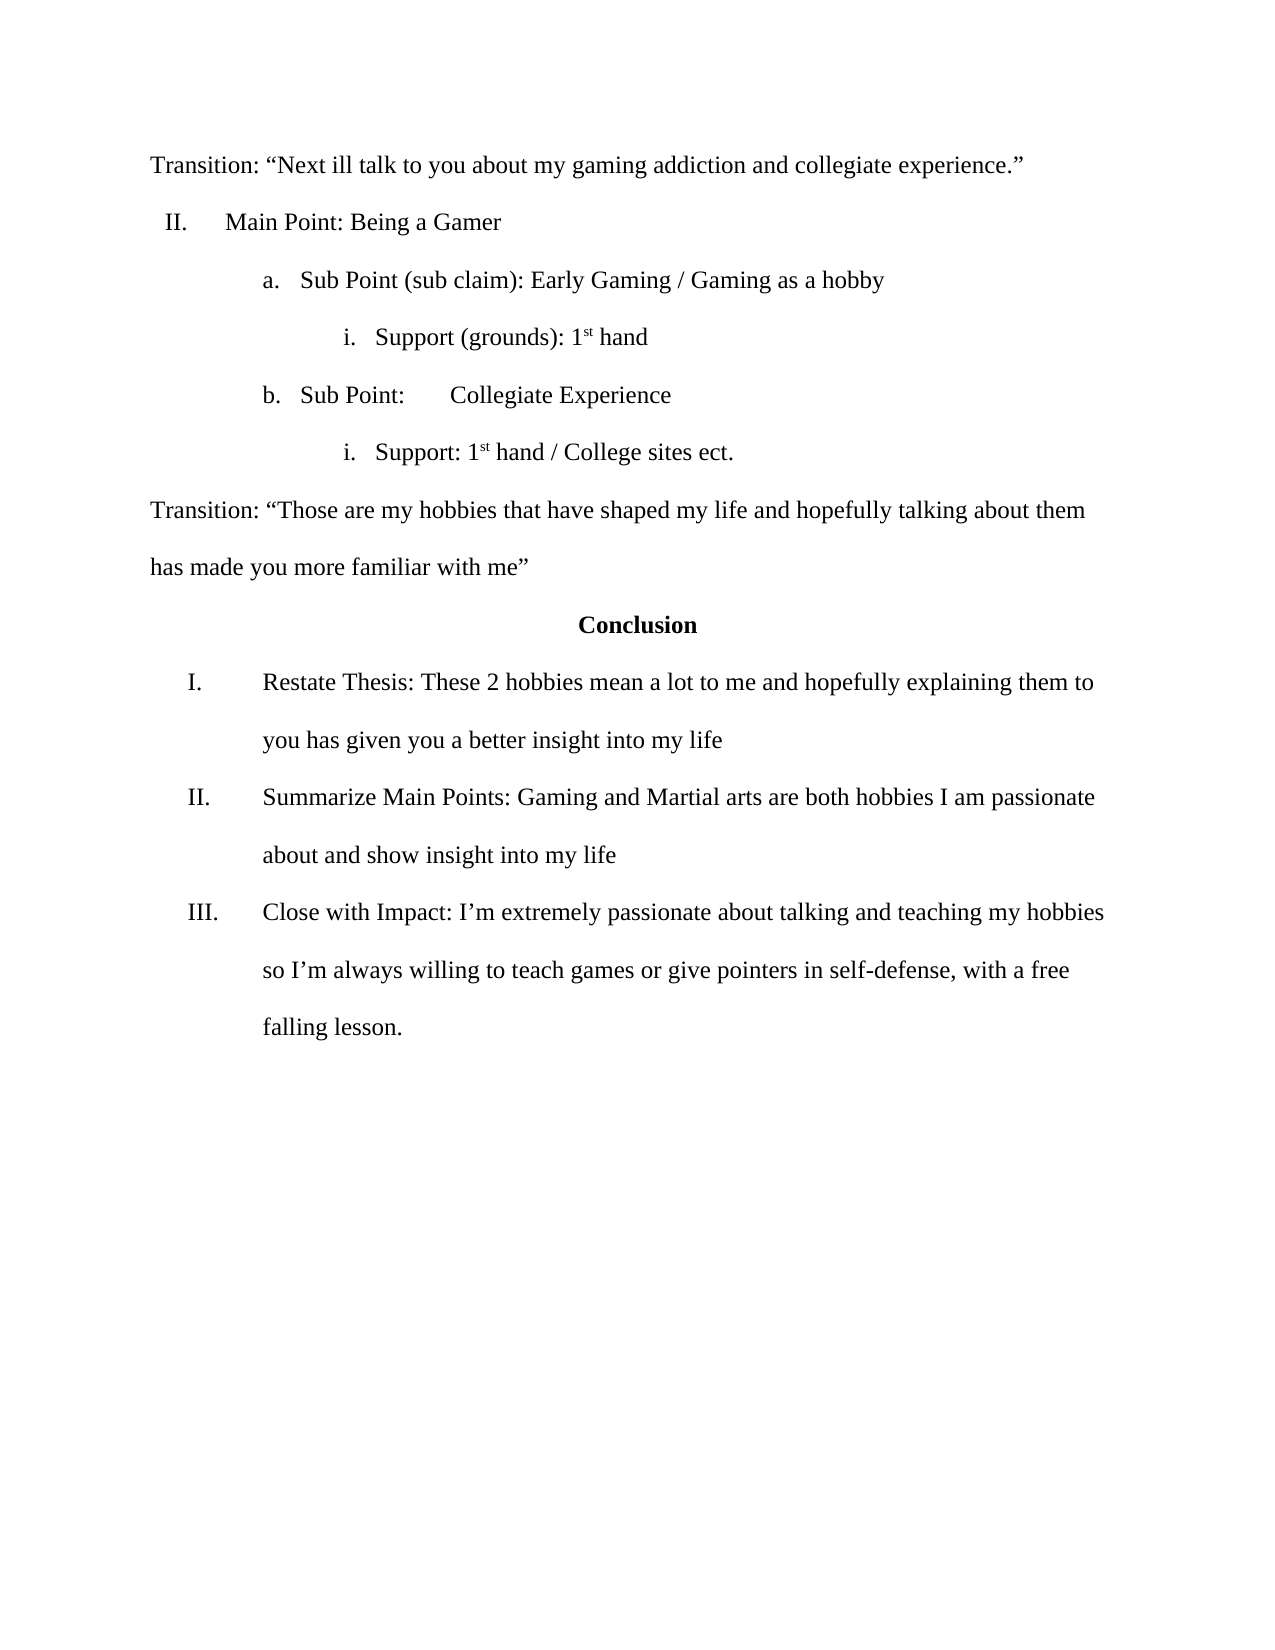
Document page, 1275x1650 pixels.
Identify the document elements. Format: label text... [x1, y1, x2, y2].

list Close with Impact: I’m extremely passionate about talking and teaching my hobbies so I’m always willing to teach games or give pointers in self-defense, with a free falling lesson. [187, 897, 1125, 1041]
list Support: 1st hand / College sites ect. [356, 437, 1125, 466]
list Sub Point: Collegiate Experience [262, 380, 1125, 409]
text Conclusion [150, 610, 1125, 639]
list Main Point: Being a Gamer [187, 207, 1125, 236]
list Summarize Main Points: Gaming and Martial arts are both hobbies I am passionate about and show insight into my life [187, 782, 1125, 869]
list Support (grounds): 1st hand [356, 322, 1125, 351]
text Transition: “Next ill talk to you about my gaming addiction and collegiate experience.” [150, 150, 1125, 179]
list Sub Point (sub claim): Early Gaming / Gaming as a hobby [262, 265, 1125, 294]
text Transition: “Those are my hobbies that have shaped my life and hopefully talking about them has made you more familiar with me” [150, 495, 1125, 581]
list Restate Thesis: These 2 hobbies mean a lot to me and hopefully explaining them to you has given you a better insight into my life [187, 667, 1125, 754]
